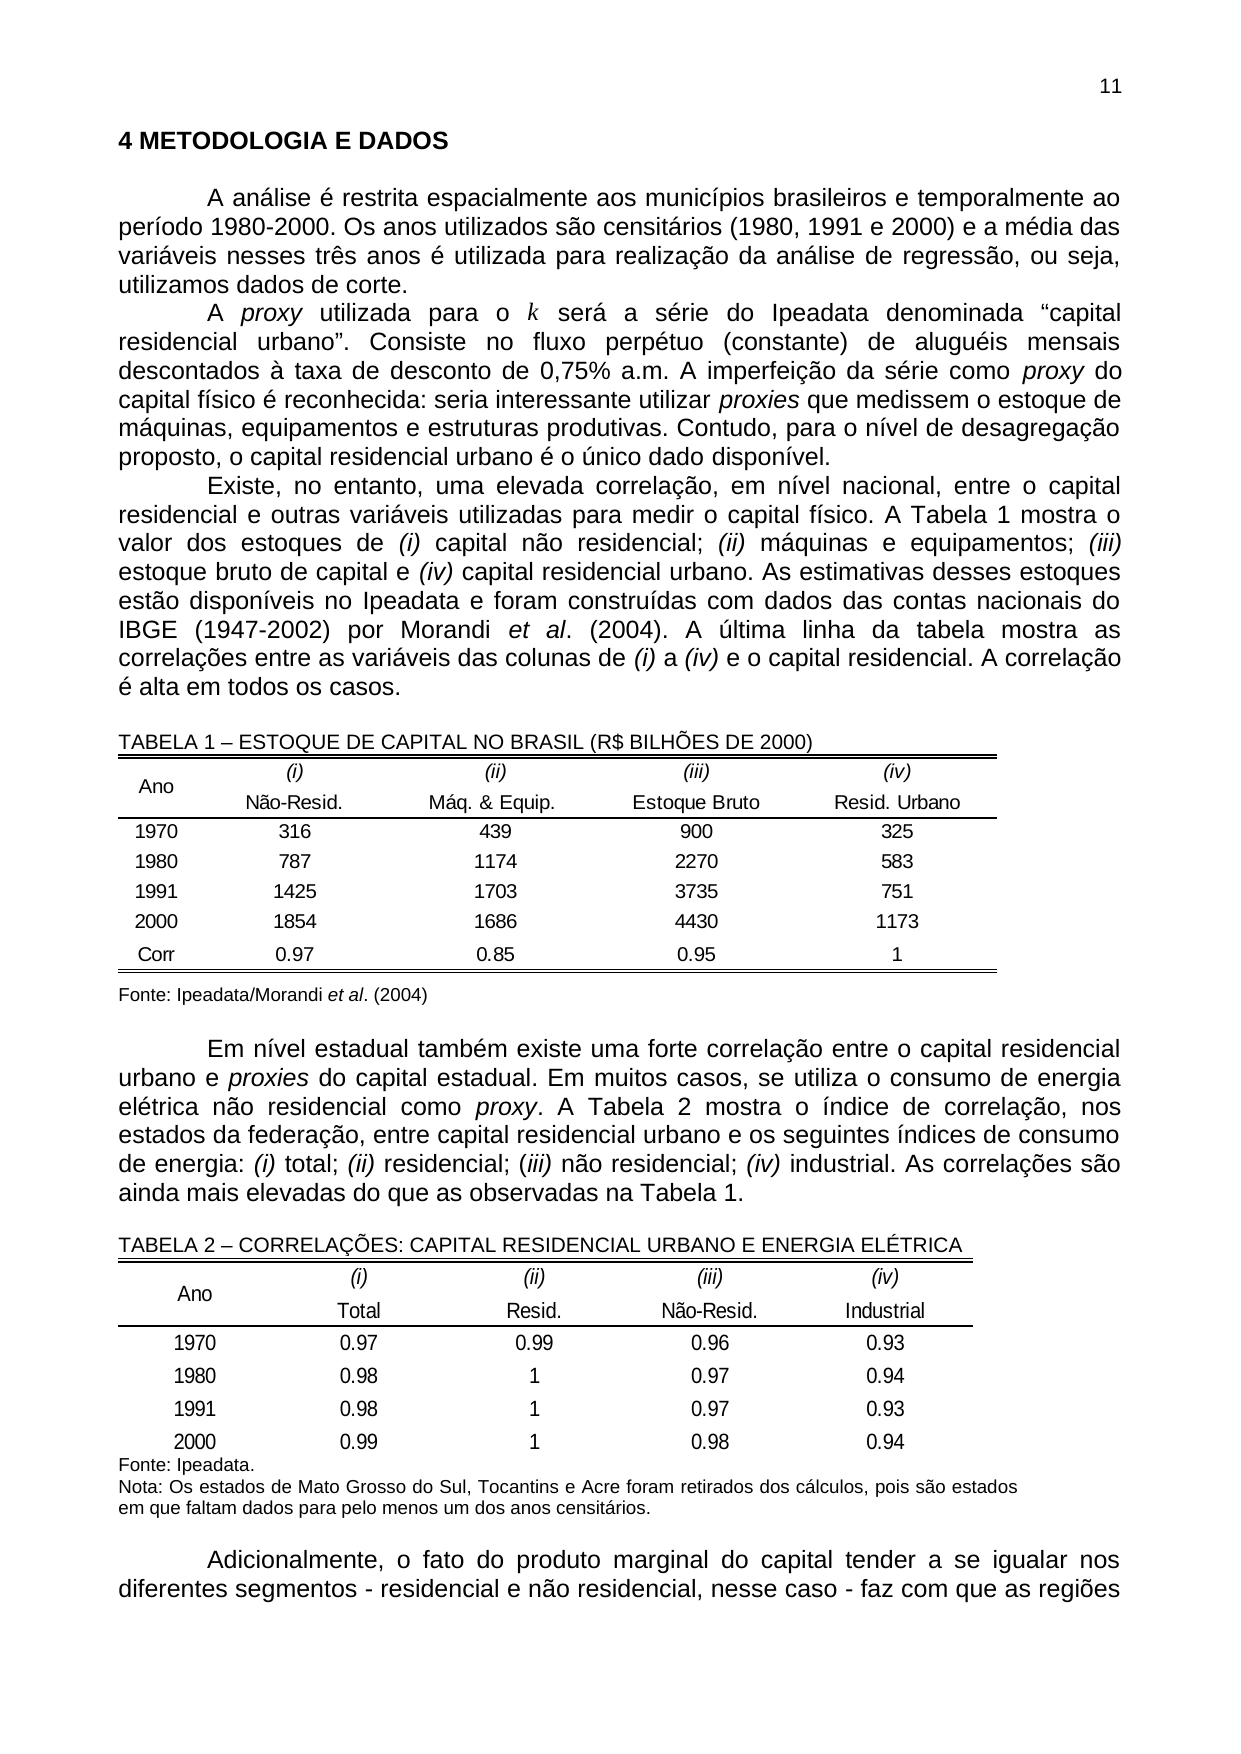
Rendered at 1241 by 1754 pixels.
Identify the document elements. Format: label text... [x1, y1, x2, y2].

text Nota: Os estados de Mato Grosso do Sul, Tocantins e Acre foram retirados dos cálculos, pois são estados em que faltam dados para pelo menos um dos anos censitários. [118, 1476, 1019, 1519]
text TABELA 2 – CORRELAÇÕES: CAPITAL RESIDENCIAL URBANO E ENERGIA ELÉTRICA [118, 1233, 1122, 1257]
text Fonte: Ipeadata. [118, 1454, 1019, 1476]
text Existe, no entanto, uma elevada correlação, em nível nacional, entre o capital residencial e outras variáveis utilizadas para medir o capital físico. A Tabela 1 mostra o valor dos estoques de (i) capital não residencial; (ii) máquinas e equipamentos; (iii) estoque bruto de capital e (iv) capital residencial urbano. As estimativas desses estoques estão disponíveis no Ipeadata e foram construídas com dados das contas nacionais do IBGE (1947-2002) por Morandi et al. (2004). A última linha da tabela mostra as correlações entre as variáveis das colunas de (i) a (iv) e o capital residencial. A correlação é alta em todos os casos. [118, 471, 1122, 701]
text A análise é restrita espacialmente aos municípios brasileiros e temporalmente ao período 1980-2000. Os anos utilizados são censitários (1980, 1991 e 2000) e a média das variáveis nesses três anos é utilizada para realização da análise de regressão, ou seja, utilizamos dados de corte. [118, 183, 1122, 298]
text Em nível estadual também existe uma forte correlação entre o capital residencial urbano e proxies do capital estadual. Em muitos casos, se utiliza o consumo de energia elétrica não residencial como proxy. A Tabela 2 mostra o índice de correlação, nos estados da federação, entre capital residencial urbano e os seguintes índices de consumo de energia: (i) total; (ii) residencial; (iii) não residencial; (iv) industrial. As correlações são ainda mais elevadas do que as observadas na Tabela 1. [118, 1034, 1122, 1207]
text Fonte: Ipeadata/Morandi et al. (2004) [118, 984, 1122, 1005]
text TABELA 1 – ESTOQUE DE CAPITAL NO BRASIL (R$ BILHÕES DE 2000) [118, 729, 1122, 753]
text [118, 1545, 1122, 1602]
text 4 METODOLOGIA E DADOS [118, 126, 1122, 154]
text A proxy utilizada para o será a série do Ipeadata denominada “capital residencial urbano”. Consiste no fluxo perpétuo (constante) de aluguéis mensais descontados à taxa de desconto de 0,75% a.m. A imperfeição da série como proxy do capital físico é reconhecida: seria interessante utilizar proxies que medissem o estoque de máquinas, equipamentos e estruturas produtivas. Contudo, para o nível de desagregação proposto, o capital residencial urbano é o único dado disponível. [118, 298, 1122, 471]
